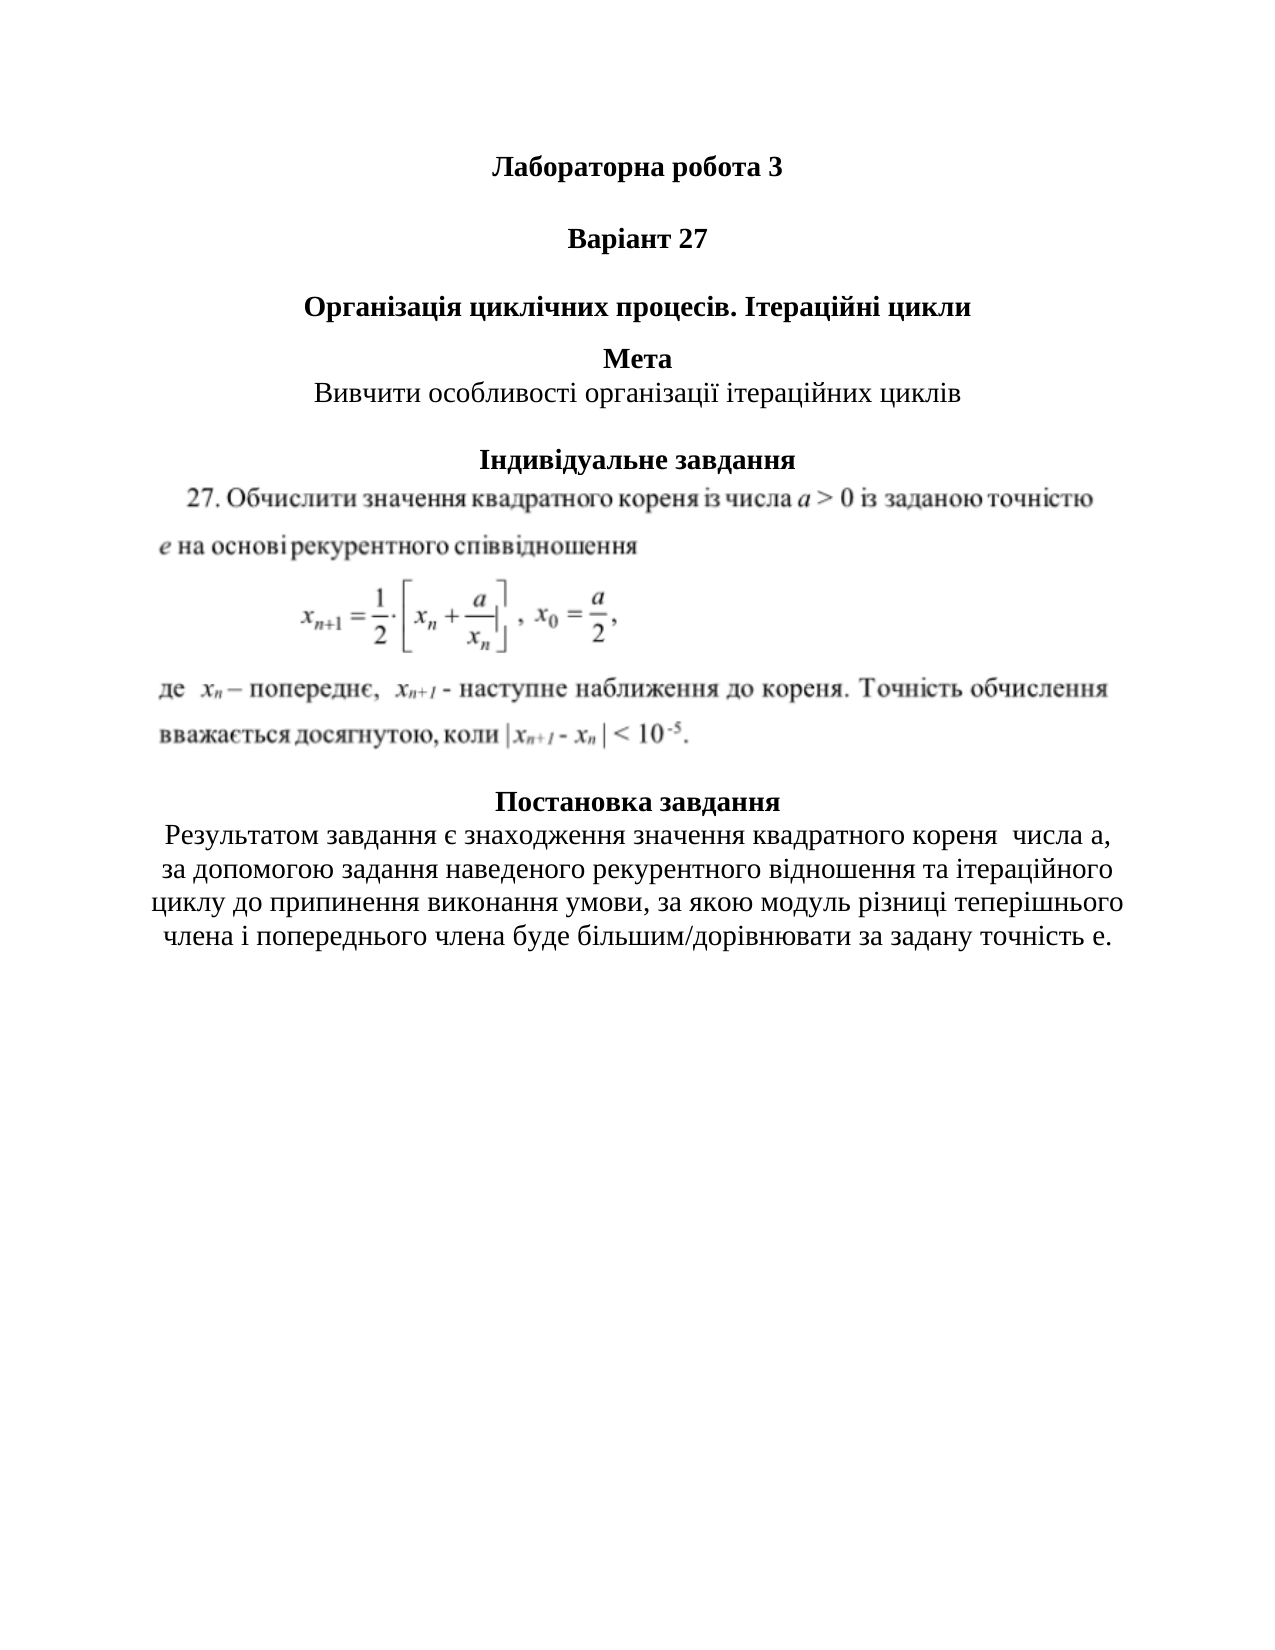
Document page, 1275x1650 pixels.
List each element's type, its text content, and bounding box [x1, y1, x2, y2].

text Мета [150, 341, 1125, 375]
text Індивідуальне завдання [150, 442, 1125, 475]
text Вивчити особливості організації ітераційних циклів [150, 375, 1125, 408]
text Лабораторна робота 3 [150, 149, 1125, 183]
picture [150, 475, 1125, 757]
text Постановка завдання [150, 784, 1125, 817]
text Організація циклічних процесів. Ітераційні цикли [150, 289, 1125, 322]
text Результатом завдання є знаходження значення квадратного кореня числа a, за допомогою задання наведеного рекурентного відношення та ітераційного циклу до припинення виконання умови, за якою модуль різниці теперішнього члена і попереднього члена буде більшим/дорівнювати за задану точність e. [150, 817, 1125, 952]
text Варіант 27 [150, 222, 1125, 255]
